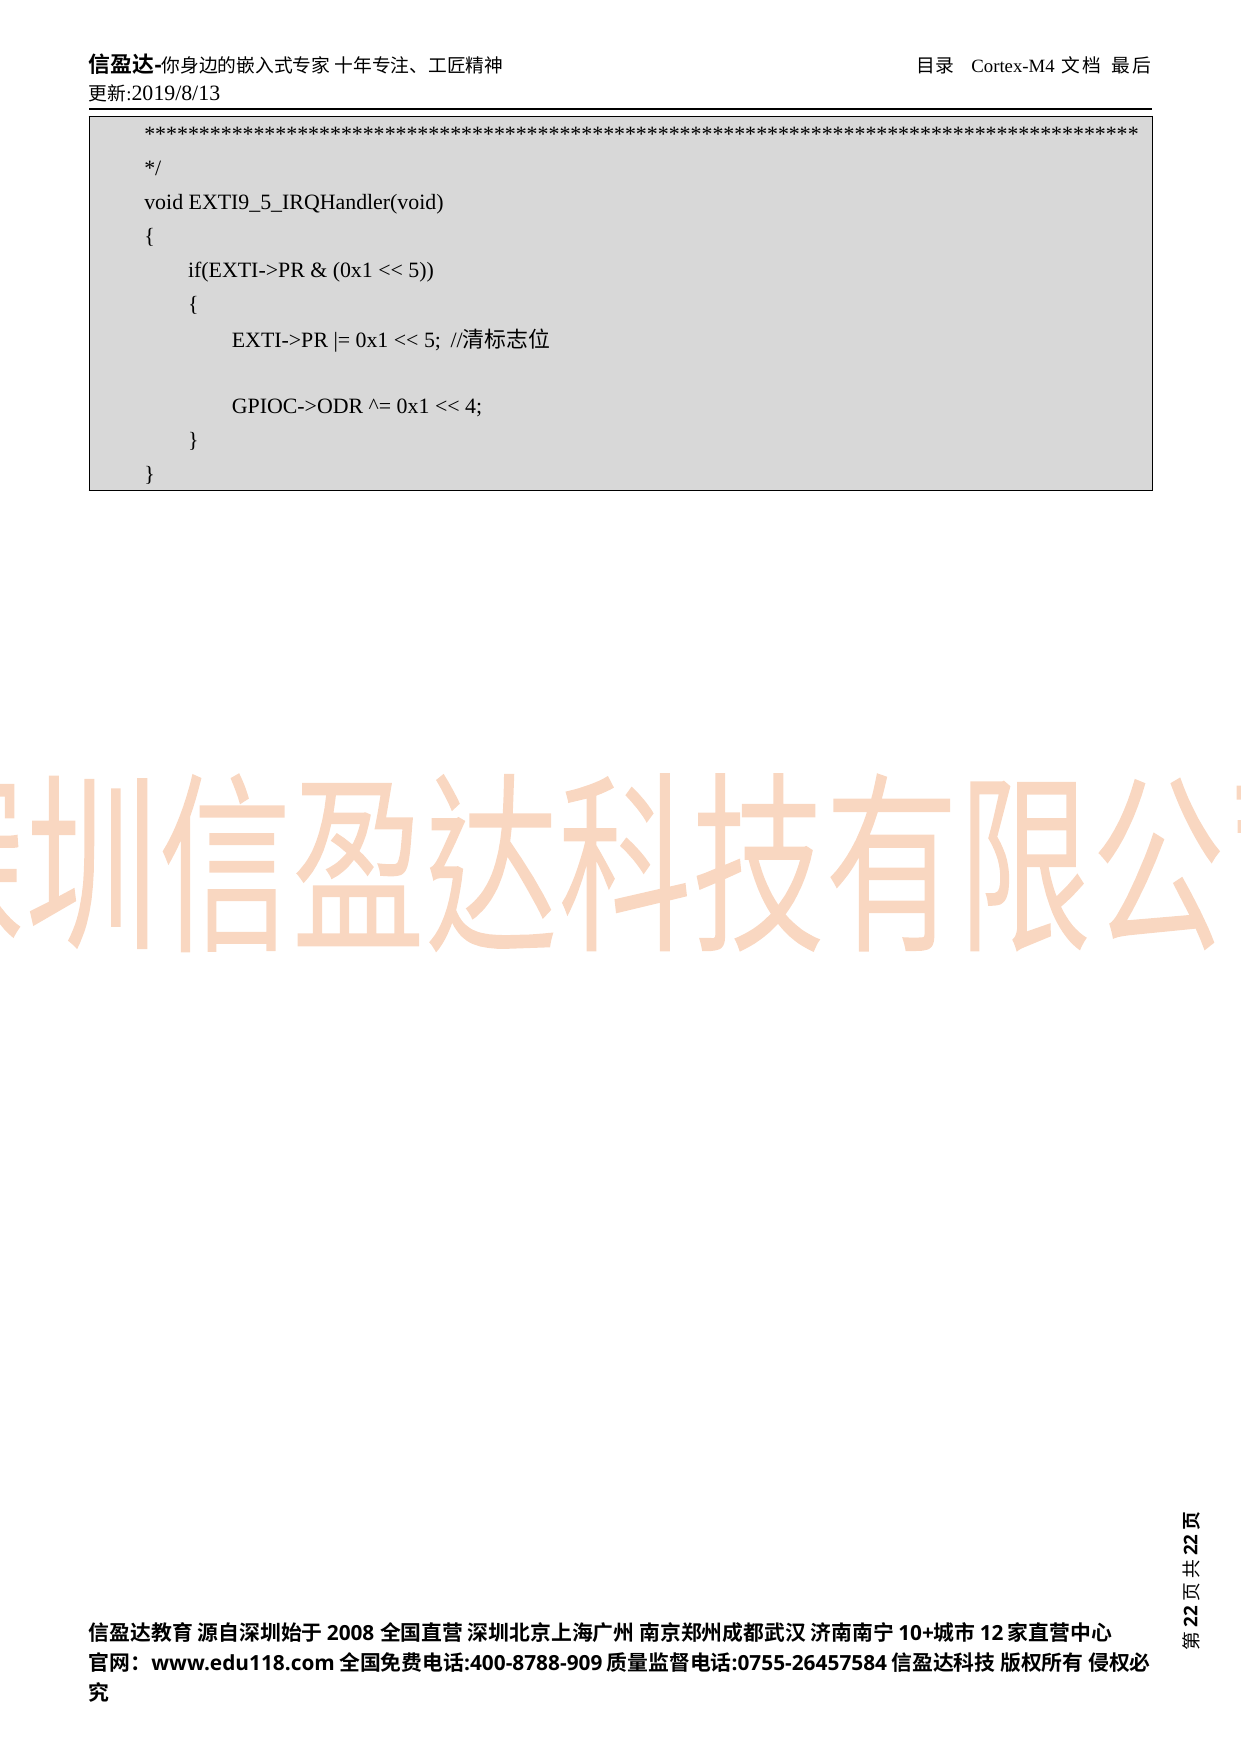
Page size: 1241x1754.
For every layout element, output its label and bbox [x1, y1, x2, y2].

table_header [90, 117, 1152, 490]
